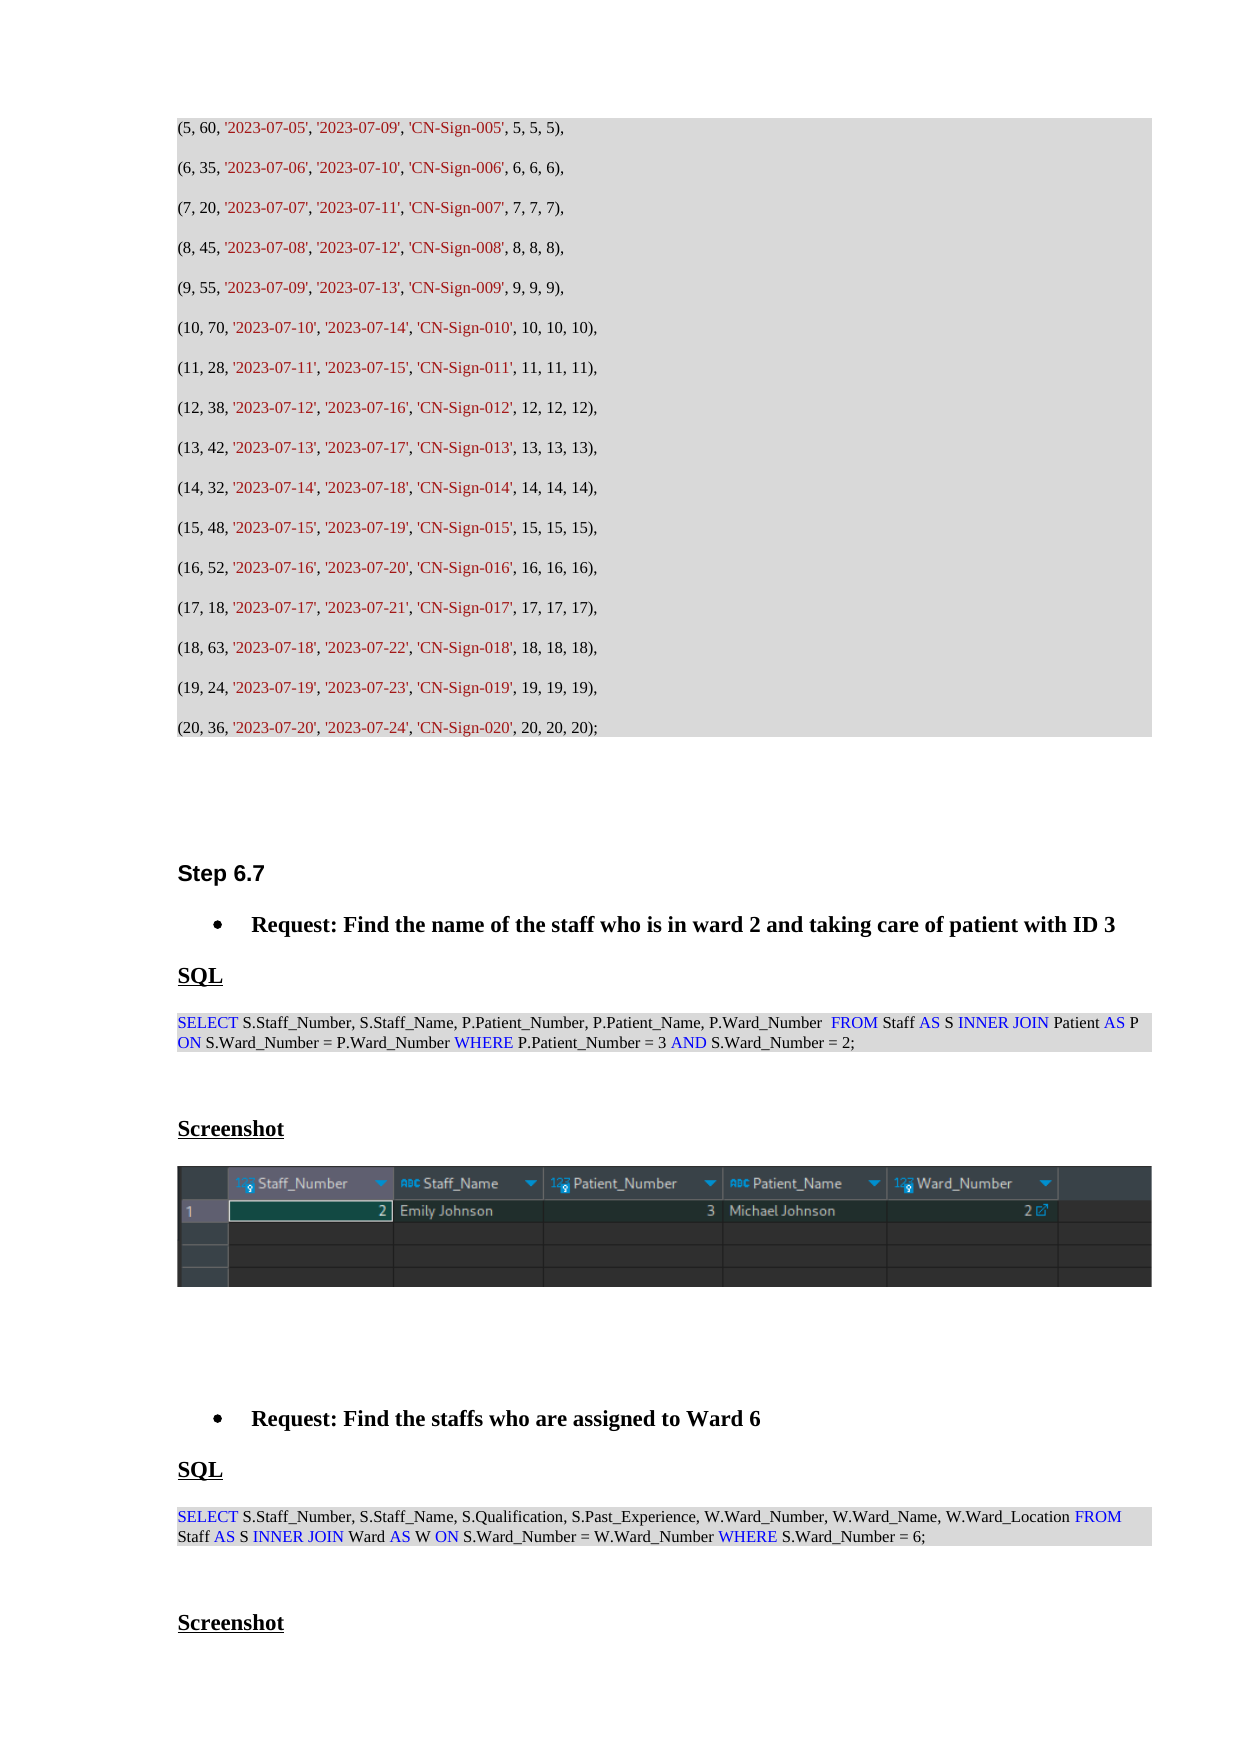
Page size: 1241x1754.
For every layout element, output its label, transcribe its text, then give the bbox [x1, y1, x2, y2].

text SQL [177, 962, 1152, 989]
text Screenshot [177, 1115, 1152, 1142]
text (8, 45, '2023-07-08', '2023-07-12', 'CN-Sign-008', 8, 8, 8), [177, 238, 1152, 257]
text (10, 70, '2023-07-10', '2023-07-14', 'CN-Sign-010', 10, 10, 10), [177, 318, 1152, 337]
text (13, 42, '2023-07-13', '2023-07-17', 'CN-Sign-013', 13, 13, 13), [177, 438, 1152, 457]
text SELECT S.Staff_Number, S.Staff_Name, S.Qualification, S.Past_Experience, W.Ward_Number, W.Ward_Name, W.Ward_Location FROM Staff AS S INNER JOIN Ward AS W ON S.Ward_Number = W.Ward_Number WHERE S.Ward_Number = 6; [177, 1507, 1152, 1546]
text (14, 32, '2023-07-14', '2023-07-18', 'CN-Sign-014', 14, 14, 14), [177, 478, 1152, 497]
text (11, 28, '2023-07-11', '2023-07-15', 'CN-Sign-011', 11, 11, 11), [177, 358, 1152, 377]
text (5, 60, '2023-07-05', '2023-07-09', 'CN-Sign-005', 5, 5, 5), [177, 118, 1152, 137]
picture [177, 1166, 1152, 1287]
text (20, 36, '2023-07-20', '2023-07-24', 'CN-Sign-020', 20, 20, 20); [177, 718, 1152, 737]
text (6, 35, '2023-07-06', '2023-07-10', 'CN-Sign-006', 6, 6, 6), [177, 158, 1152, 177]
list Request: Find the name of the staff who is in ward 2 and taking care of patient with ID 3 [213, 911, 1152, 938]
list Request: Find the staffs who are assigned to Ward 6 [213, 1405, 1152, 1432]
text SELECT S.Staff_Number, S.Staff_Name, P.Patient_Number, P.Patient_Name, P.Ward_Number FROM Staff AS S INNER JOIN Patient AS P ON S.Ward_Number = P.Ward_Number WHERE P.Patient_Number = 3 AND S.Ward_Number = 2; [177, 1013, 1152, 1052]
text (9, 55, '2023-07-09', '2023-07-13', 'CN-Sign-009', 9, 9, 9), [177, 278, 1152, 297]
text (18, 63, '2023-07-18', '2023-07-22', 'CN-Sign-018', 18, 18, 18), [177, 638, 1152, 657]
text SQL [177, 1456, 1152, 1483]
text (19, 24, '2023-07-19', '2023-07-23', 'CN-Sign-019', 19, 19, 19), [177, 678, 1152, 697]
text (7, 20, '2023-07-07', '2023-07-11', 'CN-Sign-007', 7, 7, 7), [177, 198, 1152, 217]
text Step 6.7 [177, 860, 1152, 887]
text (16, 52, '2023-07-16', '2023-07-20', 'CN-Sign-016', 16, 16, 16), [177, 558, 1152, 577]
text (15, 48, '2023-07-15', '2023-07-19', 'CN-Sign-015', 15, 15, 15), [177, 518, 1152, 537]
text (12, 38, '2023-07-12', '2023-07-16', 'CN-Sign-012', 12, 12, 12), [177, 398, 1152, 417]
text (17, 18, '2023-07-17', '2023-07-21', 'CN-Sign-017', 17, 17, 17), [177, 598, 1152, 617]
text Screenshot [177, 1609, 1152, 1636]
